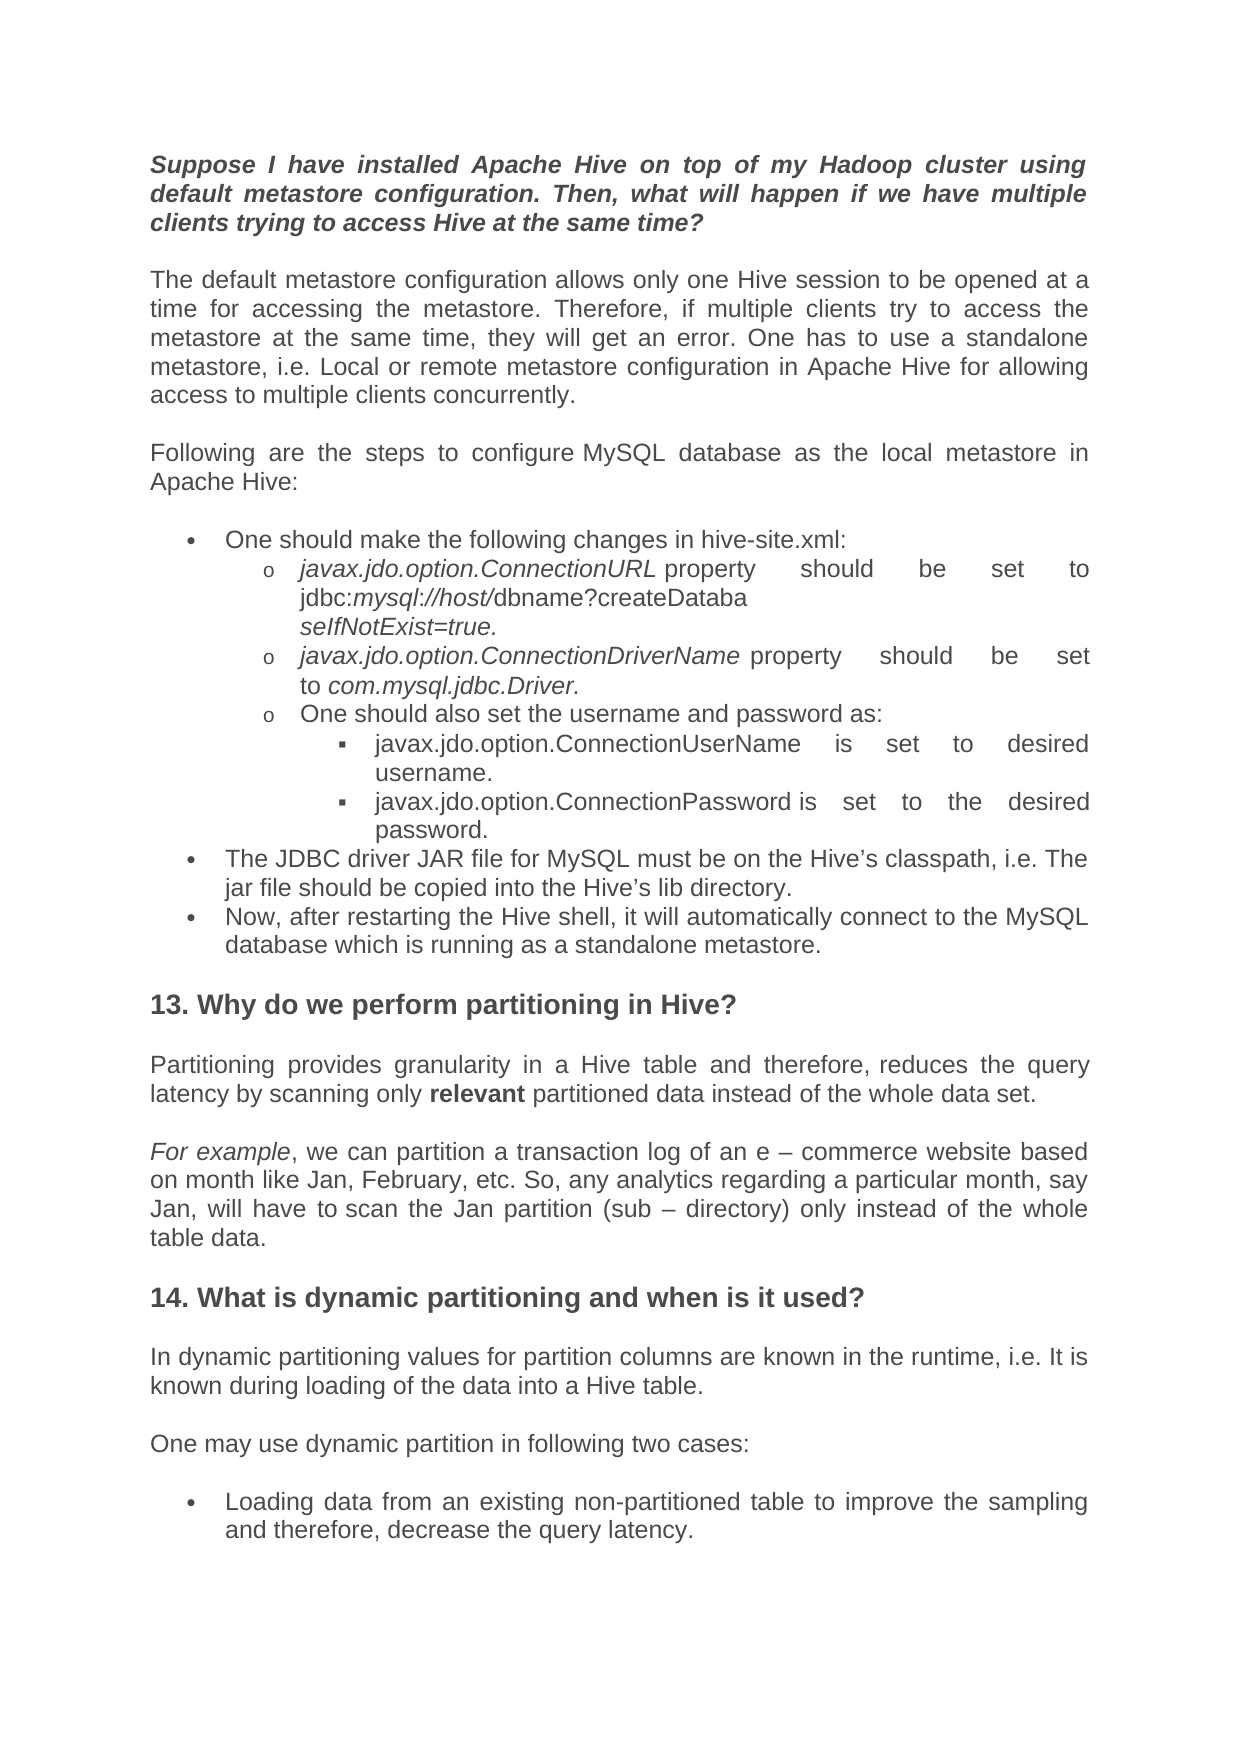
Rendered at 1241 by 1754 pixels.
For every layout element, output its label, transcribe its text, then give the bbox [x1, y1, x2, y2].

list One should also set the username and password as: [262, 699, 1090, 729]
list Now, after restarting the Hive shell, it will automatically connect to the MySQL database which is running as a standalone metastore. [187, 902, 1090, 959]
text One may use dynamic partition in following two cases: [150, 1429, 1090, 1458]
list Loading data from an existing non-partitioned table to improve the sampling and therefore, decrease the query latency. [187, 1487, 1090, 1544]
list javax.jdo.option.ConnectionPassword is set to the desired password. [337, 787, 1090, 844]
text In dynamic partitioning values for partition columns are known in the runtime, i.e. It is known during loading of the data into a Hive table. [150, 1342, 1090, 1400]
list javax.jdo.option.ConnectionDriverName property should be set to com.mysql.jdbc.Driver. [262, 641, 1090, 699]
text 14. What is dynamic partitioning and when is it used? [150, 1281, 1090, 1313]
list javax.jdo.option.ConnectionUserName is set to desired username. [337, 729, 1090, 787]
list One should make the following changes in hive-site.xml: [187, 525, 1090, 554]
text Suppose I have installed Apache Hive on top of my Hadoop cluster using default metastore configuration. Then, what will happen if we have multiple clients trying to access Hive at the same time? [150, 150, 1090, 236]
list javax.jdo.option.ConnectionURL property should be set to jdbc:mysql://host/dbname?createDataba seIfNotExist=true. [262, 554, 1090, 641]
text Following are the steps to configure MySQL database as the local metastore in Apache Hive: [150, 438, 1090, 496]
text For example, we can partition a transaction log of an e – commerce website based on month like Jan, February, etc. So, any analytics regarding a particular month, say Jan, will have to scan the Jan partition (sub – directory) only instead of the whole table data. [150, 1136, 1090, 1251]
list The JDBC driver JAR file for MySQL must be on the Hive’s classpath, i.e. The jar file should be copied into the Hive’s lib directory. [187, 844, 1090, 902]
text 13. Why do we perform partitioning in Hive? [150, 988, 1090, 1021]
text Partitioning provides granularity in a Hive table and therefore, reduces the query latency by scanning only relevant partitioned data instead of the whole data set. [150, 1050, 1090, 1107]
text The default metastore configuration allows only one Hive session to be opened at a time for accessing the metastore. Therefore, if multiple clients try to access the metastore at the same time, they will get an error. One has to use a standalone metastore, i.e. Local or remote metastore configuration in Apache Hive for allowing access to multiple clients concurrently. [150, 265, 1090, 409]
